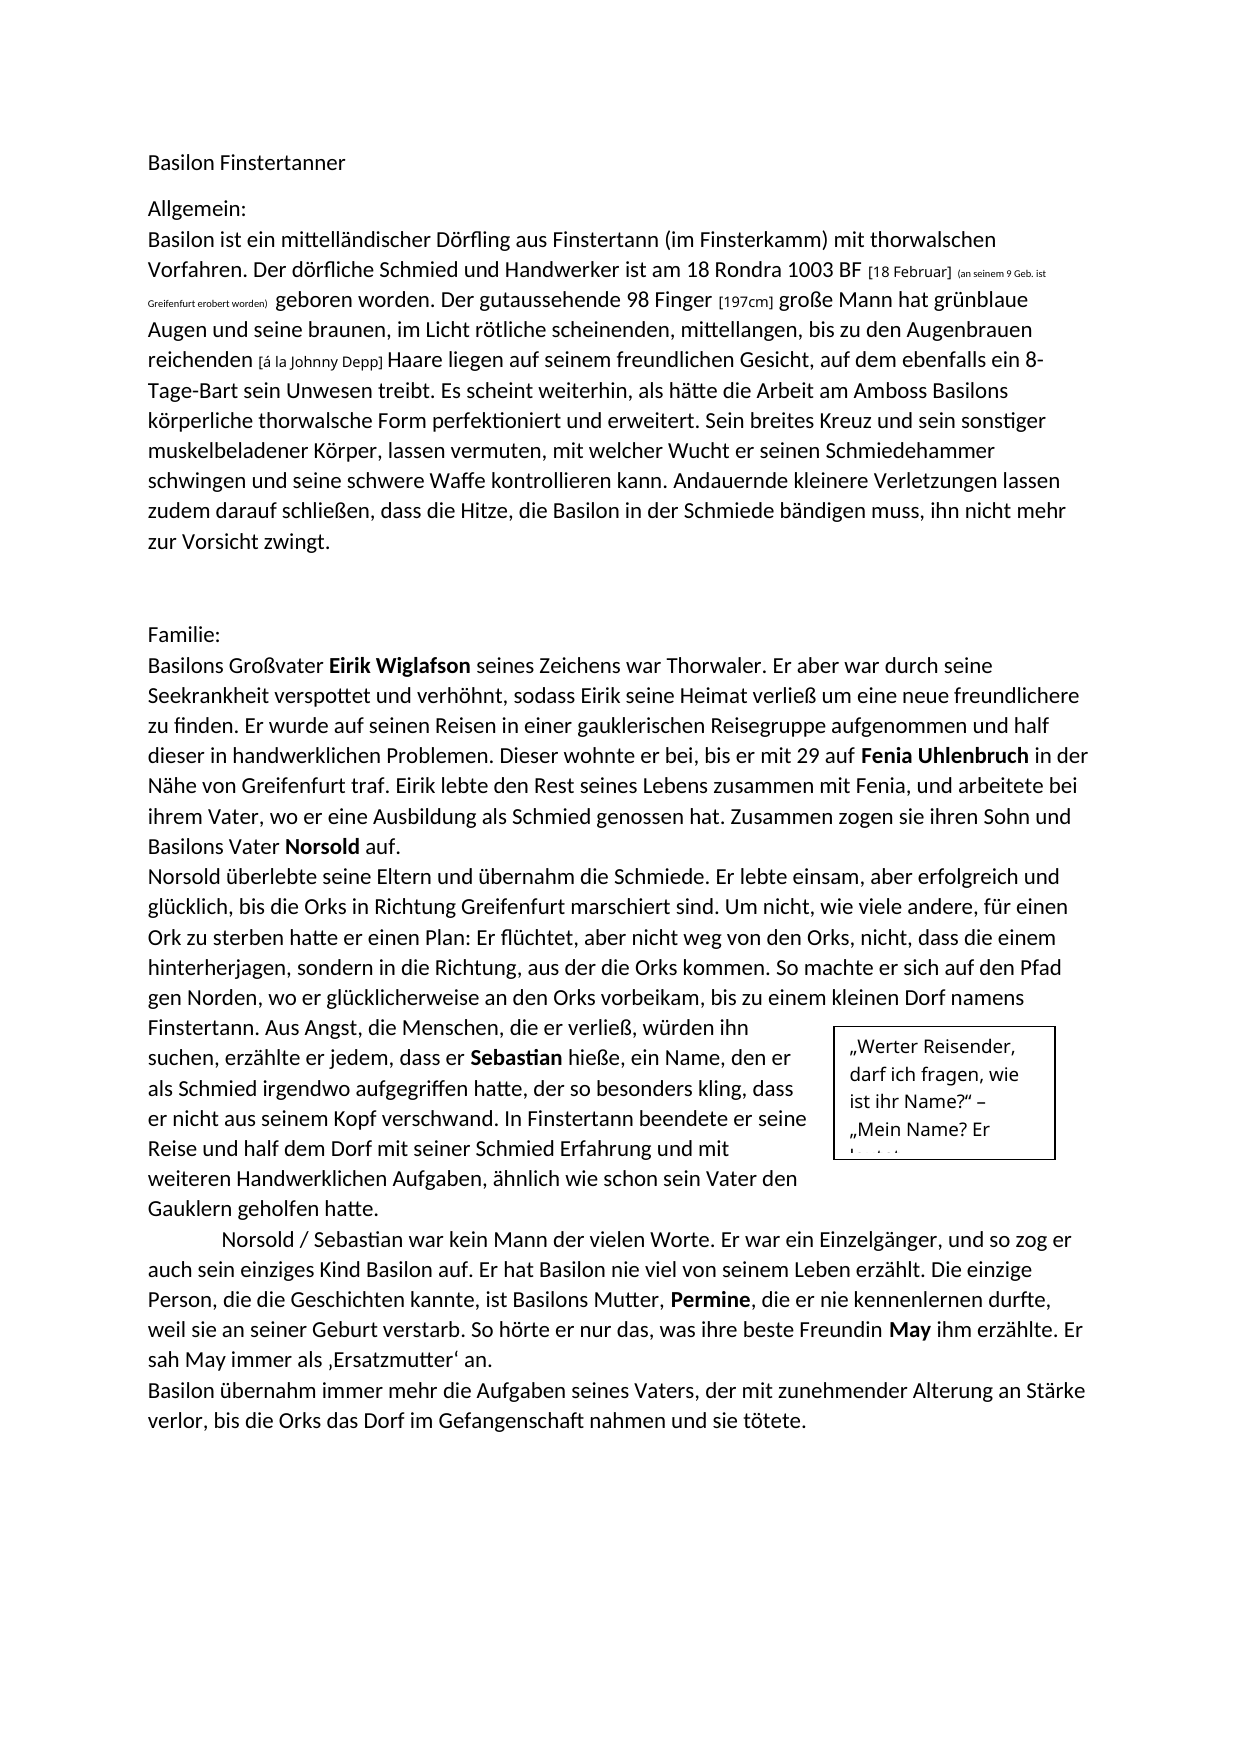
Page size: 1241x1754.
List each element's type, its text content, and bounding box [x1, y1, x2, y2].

text Basilon Finstertanner [148, 148, 1093, 176]
text Allgemein: Basilon ist ein mittelländischer Dörfling aus Finstertann (im Finsterkamm) mit thorwalschen Vorfahren. Der dörfliche Schmied und Handwerker ist am 18 Rondra 1003 BF [18 Februar] (an seinem 9 Geb. ist Greifenfurt erobert worden) geboren worden. Der gutaussehende 98 Finger [197cm] große Mann hat grünblaue Augen und seine braunen, im Licht rötliche scheinenden, mittellangen, bis zu den Augenbrauen reichenden [á la Johnny Depp] Haare liegen auf seinem freundlichen Gesicht, auf dem ebenfalls ein 8-Tage-Bart sein Unwesen treibt. Es scheint weiterhin, als hätte die Arbeit am Amboss Basilons körperliche thorwalsche Form perfektioniert und erweitert. Sein breites Kreuz und sein sonstiger muskelbeladener Körper, lassen vermuten, mit welcher Wucht er seinen Schmiedehammer schwingen und seine schwere Waffe kontrollieren kann. Andauernde kleinere Verletzungen lassen zudem darauf schließen, dass die Hitze, die Basilon in der Schmiede bändigen muss, ihn nicht mehr zur Vorsicht zwingt. [148, 194, 1093, 555]
text Familie: Basilons Großvater Eirik Wiglafson seines Zeichens war Thorwaler. Er aber war durch seine Seekrankheit verspottet und verhöhnt, sodass Eirik seine Heimat verließ um eine neue freundlichere zu finden. Er wurde auf seinen Reisen in einer gauklerischen Reisegruppe aufgenommen und half dieser in handwerklichen Problemen. Dieser wohnte er bei, bis er mit 29 auf Fenia Uhlenbruch in der Nähe von Greifenfurt traf. Eirik lebte den Rest seines Lebens zusammen mit Fenia, und arbeitete bei ihrem Vater, wo er eine Ausbildung als Schmied genossen hat. Zusammen zogen sie ihren Sohn und Basilons Vater Norsold auf. Norsold überlebte seine Eltern und übernahm die Schmiede. Er lebte einsam, aber erfolgreich und glücklich, bis die Orks in Richtung Greifenfurt marschiert sind. Um nicht, wie viele andere, für einen Ork zu sterben hatte er einen Plan: Er flüchtet, aber nicht weg von den Orks, nicht, dass die einem hinterherjagen, sondern in die Richtung, aus der die Orks kommen. So machte er sich auf den Pfad gen Norden, wo er glücklicherweise an den Orks vorbeikam, bis zu einem kleinen Dorf namens Finstertann. Aus Angst, die Menschen, die er verließ, würden ihn suchen, erzählte er jedem, dass er Sebastian hieße, ein Name, den er als Schmied irgendwo aufgegriffen hatte, der so besonders kling, dass er nicht aus seinem Kopf verschwand. In Finstertann beendete er seine Reise und half dem Dorf mit seiner Schmied Erfahrung und mit weiteren Handwerklichen Aufgaben, ähnlich wie schon sein Vater den Gauklern geholfen hatte. Norsold / Sebastian war kein Mann der vielen Worte. Er war ein Einzelgänger, und so zog er auch sein einziges Kind Basilon auf. Er hat Basilon nie viel von seinem Leben erzählt. Die einzige Person, die die Geschichten kannte, ist Basilons Mutter, Permine, die er nie kennenlernen durfte, weil sie an seiner Geburt verstarb. So hörte er nur das, was ihre beste Freundin May ihm erzählte. Er sah May immer als ‚Ersatzmutter‘ an. Basilon übernahm immer mehr die Aufgaben seines Vaters, der mit zunehmender Alterung an Stärke verlor, bis die Orks das Dorf im Gefangenschaft nahmen und sie tötete. [148, 621, 1093, 1434]
